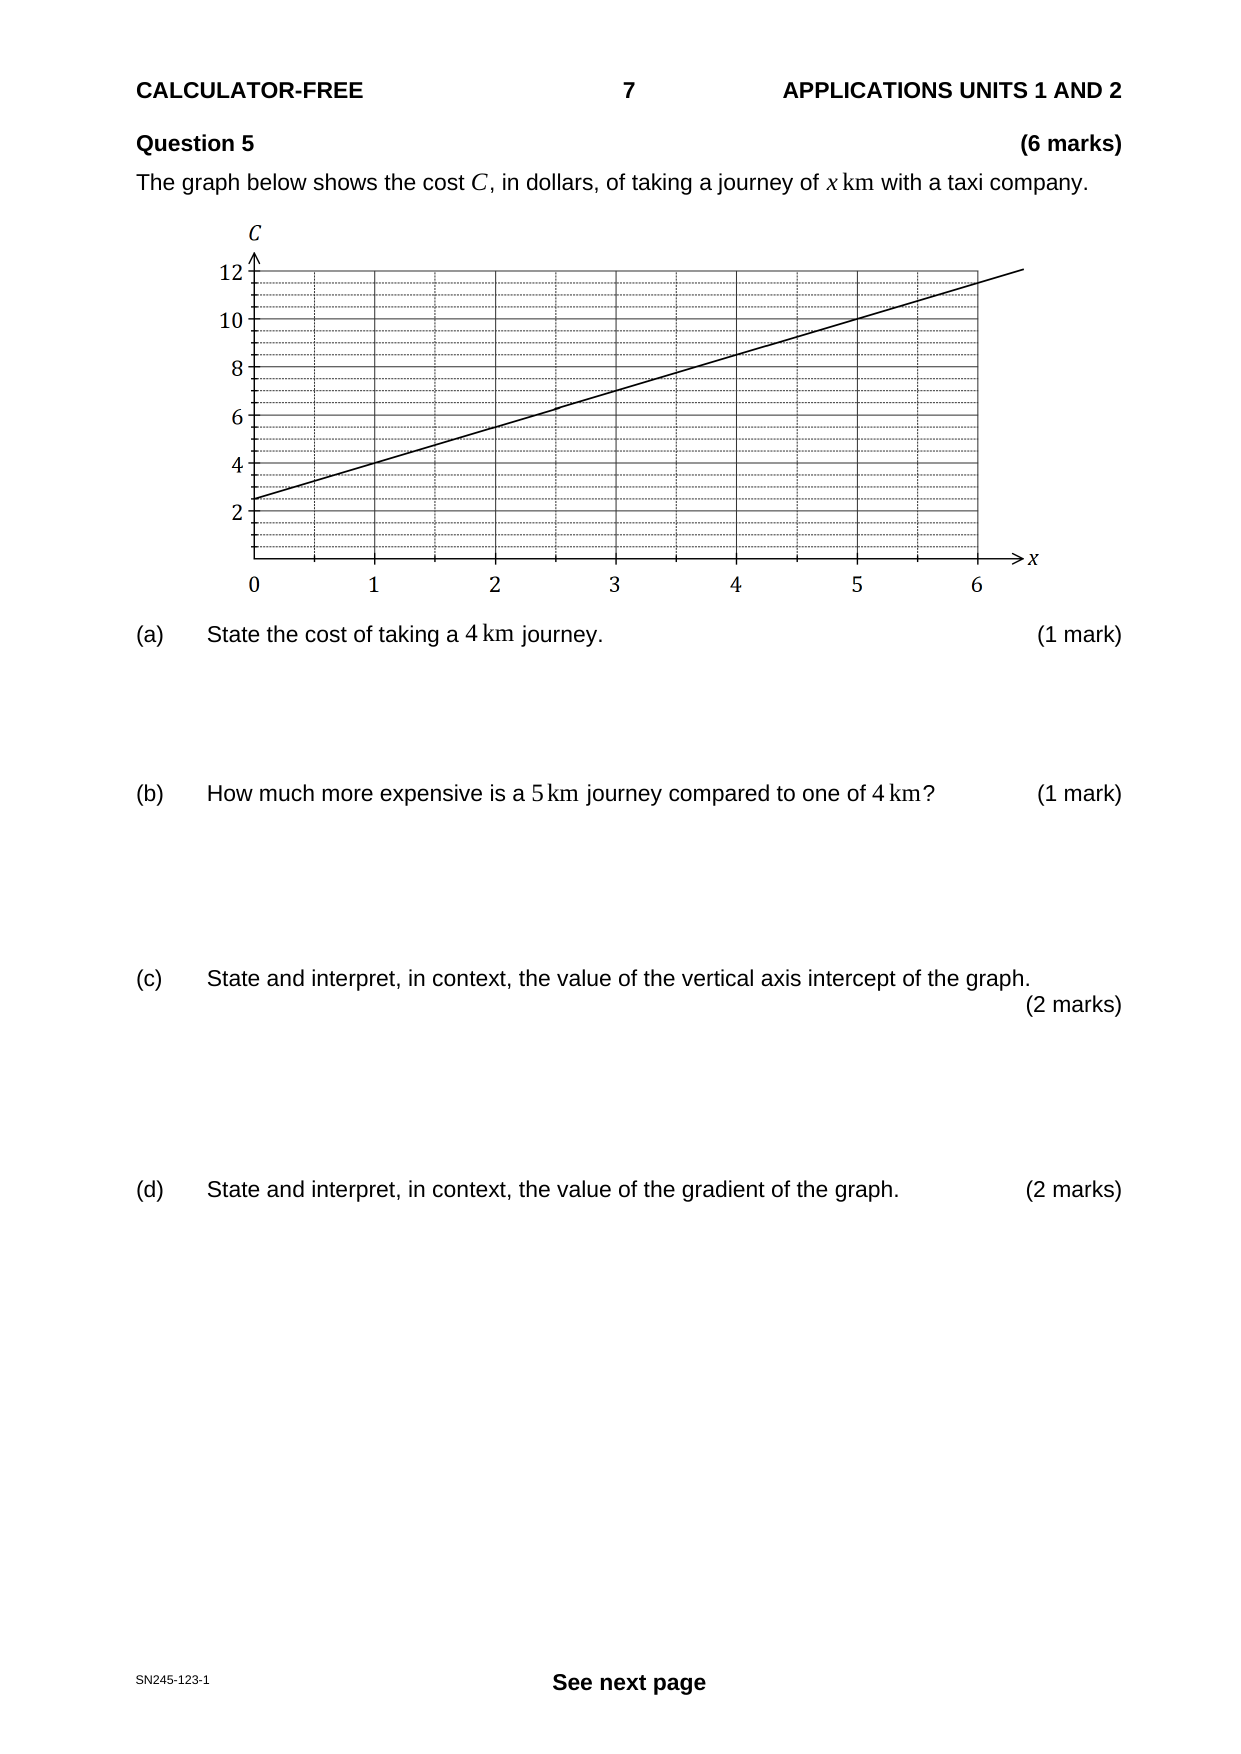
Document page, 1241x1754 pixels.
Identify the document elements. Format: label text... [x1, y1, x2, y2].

picture [217, 222, 1041, 594]
text (d) State and interpret, in context, the value of the gradient of the graph. (2 marks) [136, 1176, 1122, 1202]
text The graph below shows the cost , in dollars, of taking a journey of with a taxi company. [136, 169, 1122, 196]
text (c) State and interpret, in context, the value of the vertical axis intercept of the graph. [136, 965, 1122, 991]
text (2 marks) [136, 991, 1122, 1018]
text (a) State the cost of taking a journey. (1 mark) [136, 620, 1122, 648]
text (b) How much more expensive is a journey compared to one of ? (1 mark) [136, 779, 1122, 807]
text Question 5 (6 marks) [136, 130, 1122, 156]
